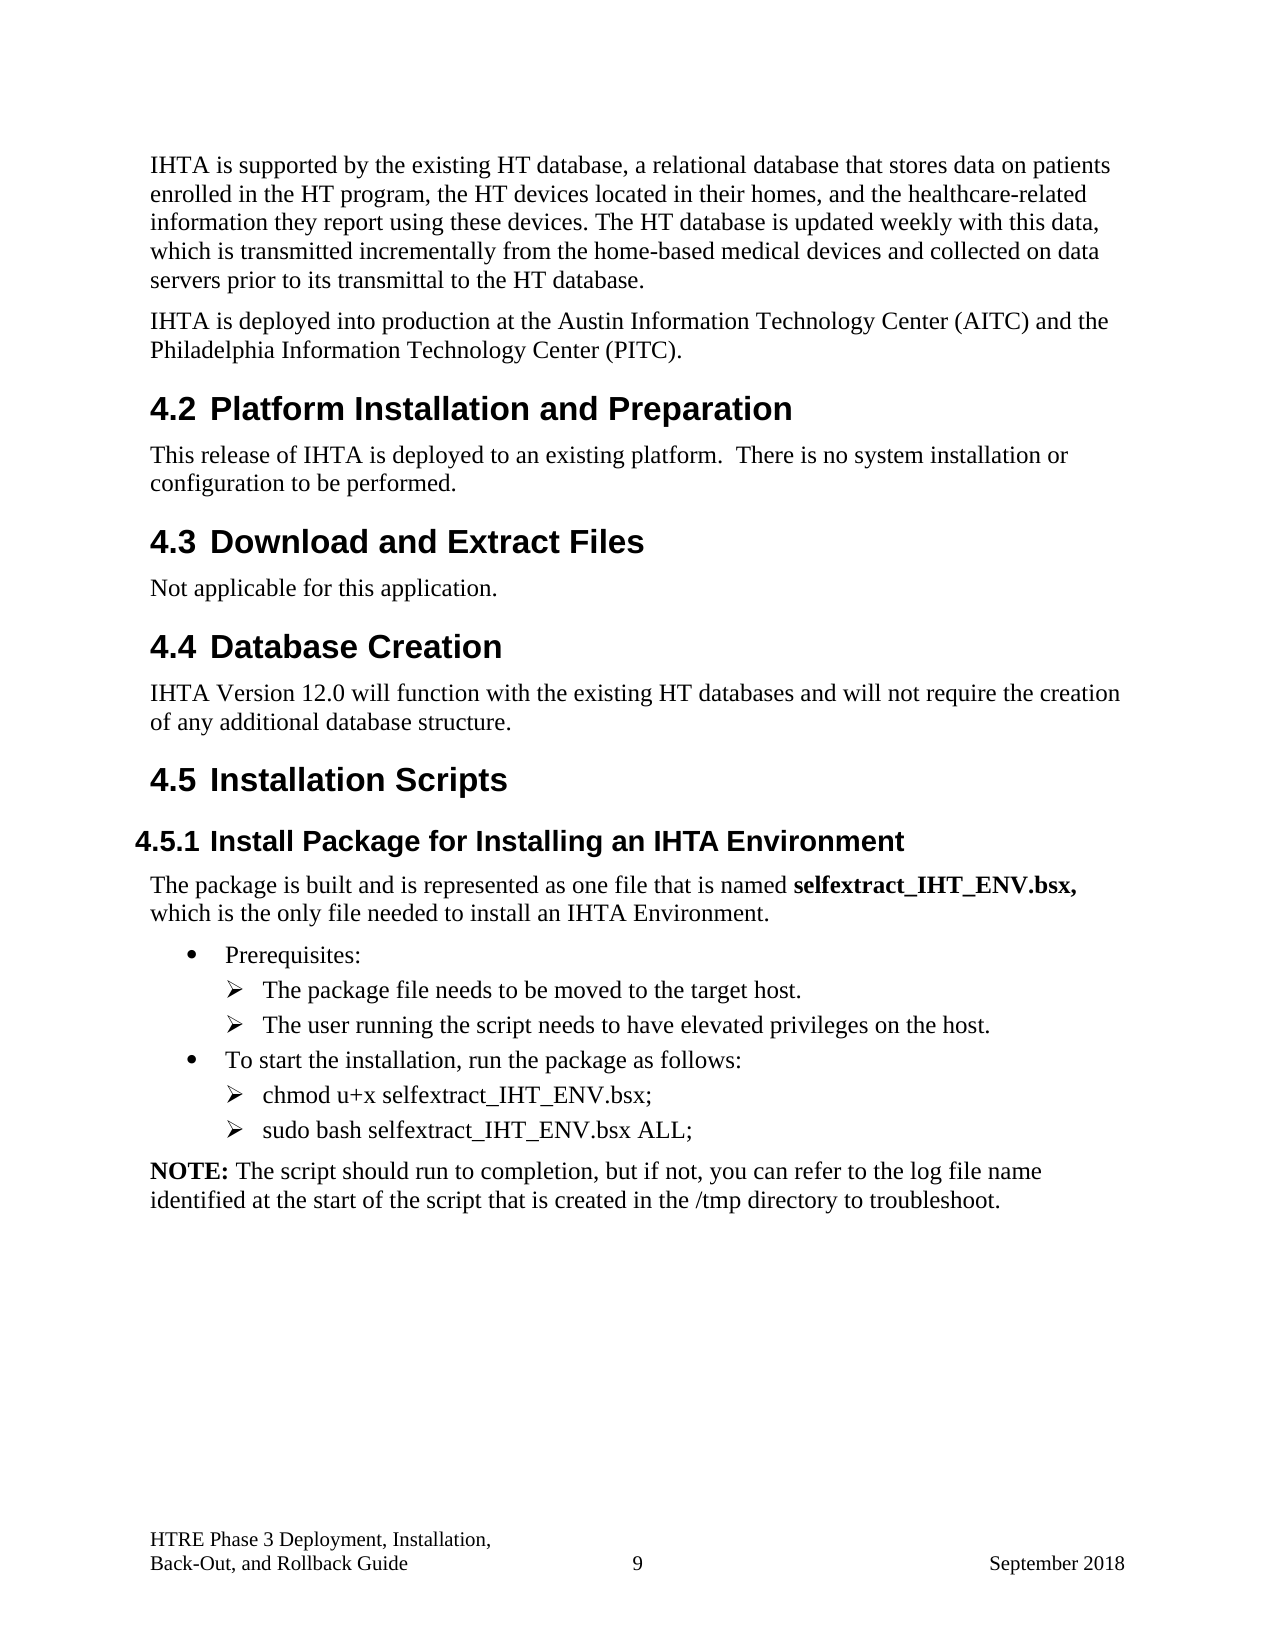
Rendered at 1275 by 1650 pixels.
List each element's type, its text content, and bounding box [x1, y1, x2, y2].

subtitle Download and Extract Files [150, 522, 1125, 561]
subtitle Database Creation [150, 627, 1125, 665]
text Not applicable for this application. [150, 573, 1125, 602]
subtitle Platform Installation and Preparation [150, 389, 1125, 427]
text sudo bash selfextract_IHT_ENV.bsx ALL; [225, 1115, 1125, 1143]
text This release of IHTA is deployed to an existing platform. There is no system installation or configuration to be performed. [150, 440, 1125, 497]
text The user running the script needs to have elevated privileges on the host. [225, 1010, 1125, 1038]
text The package is built and is represented as one file that is named selfextract_IHT_ENV.bsx, which is the only file needed to install an IHTA Environment. [150, 870, 1125, 927]
text Prerequisites: [187, 940, 1125, 968]
text IHTA is deployed into production at the Austin Information Technology Center (AITC) and the Philadelphia Information Technology Center (PITC). [150, 306, 1125, 364]
text The package file needs to be moved to the target host. [225, 975, 1125, 1003]
text IHTA Version 12.0 will function with the existing HT databases and will not require the creation of any additional database structure. [150, 678, 1125, 735]
text chmod u+x selfextract_IHT_ENV.bsx; [225, 1080, 1125, 1108]
subtitle Installation Scripts [150, 760, 1125, 799]
text IHTA is supported by the existing HT database, a relational database that stores data on patients enrolled in the HT program, the HT devices located in their homes, and the healthcare-related information they report using these devices. The HT database is updated weekly with this data, which is transmitted incrementally from the home-based medical devices and collected on data servers prior to its transmittal to the HT database. [150, 150, 1125, 294]
subtitle Install Package for Installing an IHTA Environment [135, 824, 1125, 857]
text To start the installation, run the package as follows: [187, 1045, 1125, 1073]
text NOTE: The script should run to completion, but if not, you can refer to the log file name identified at the start of the script that is created in the /tmp directory to troubleshoot. [150, 1156, 1125, 1213]
